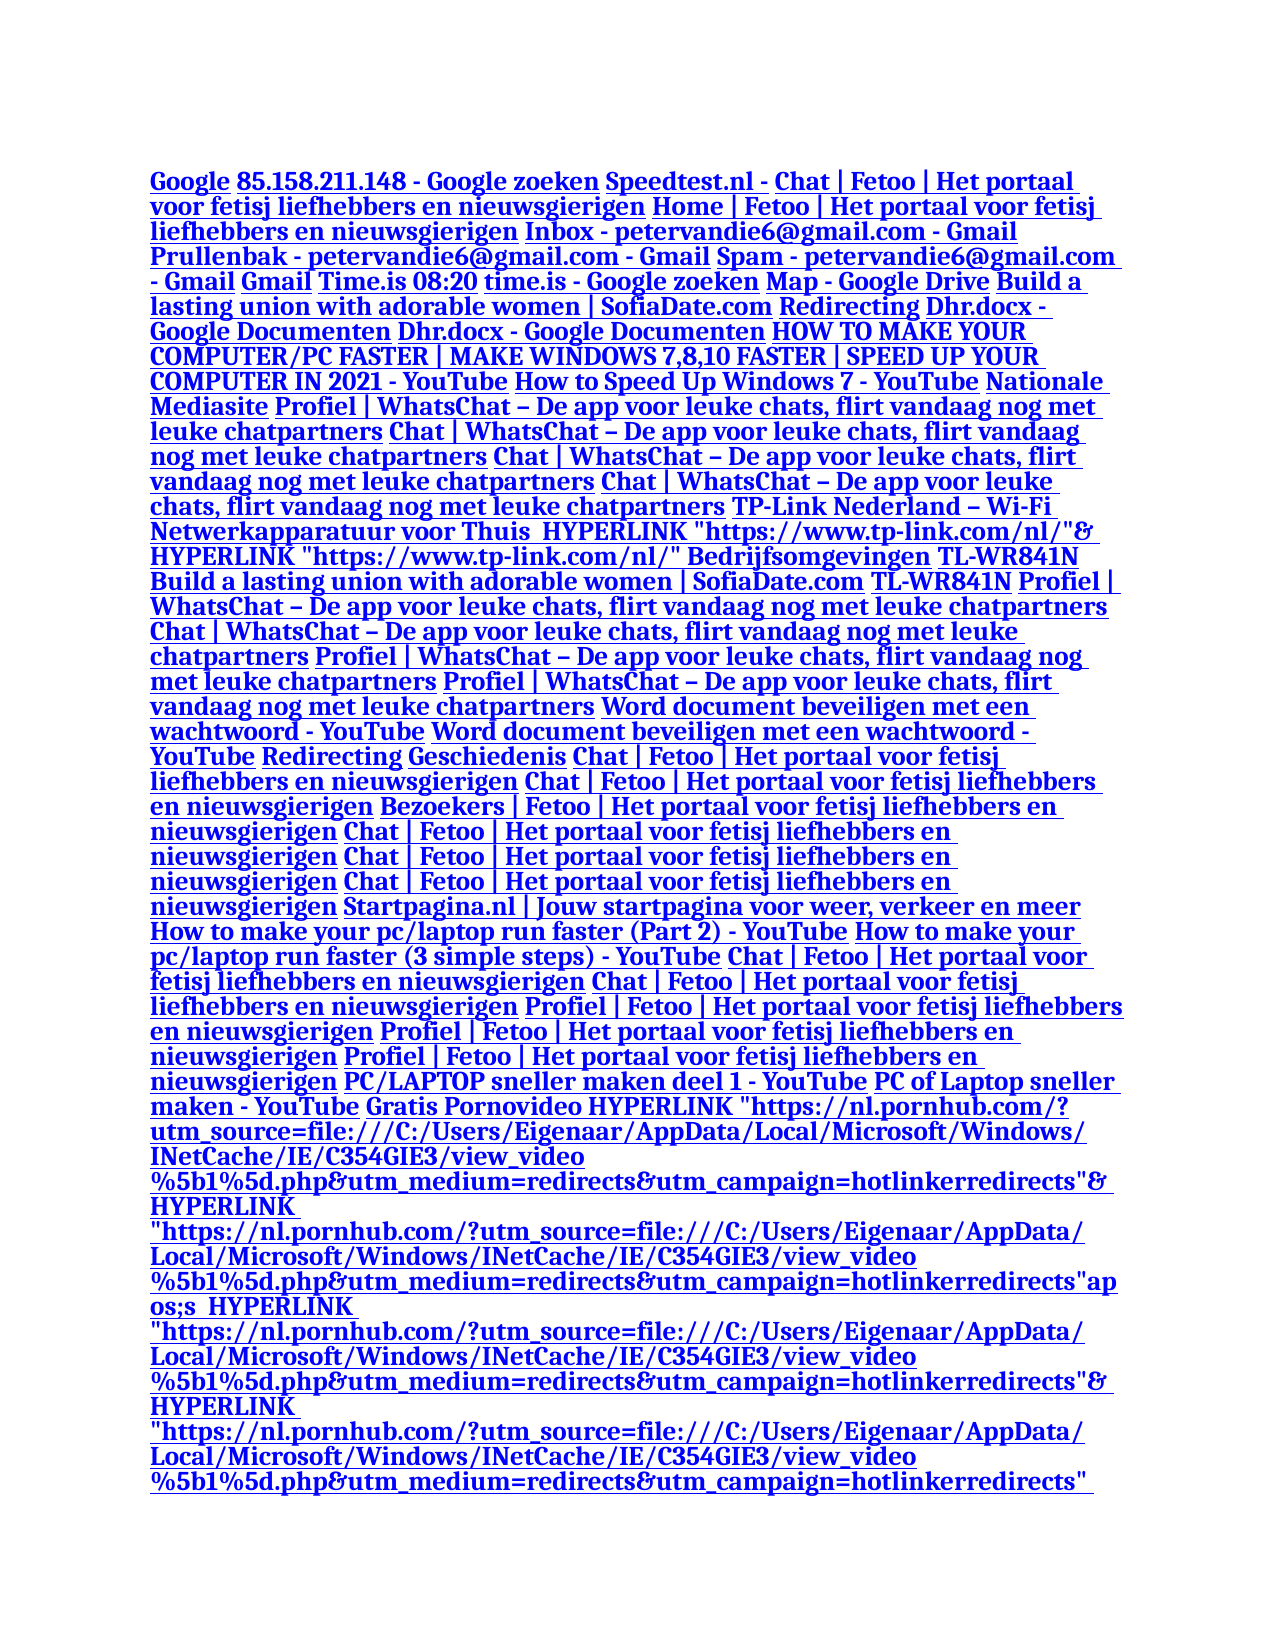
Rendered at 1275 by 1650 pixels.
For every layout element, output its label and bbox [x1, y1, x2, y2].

text [150, 171, 1125, 1496]
